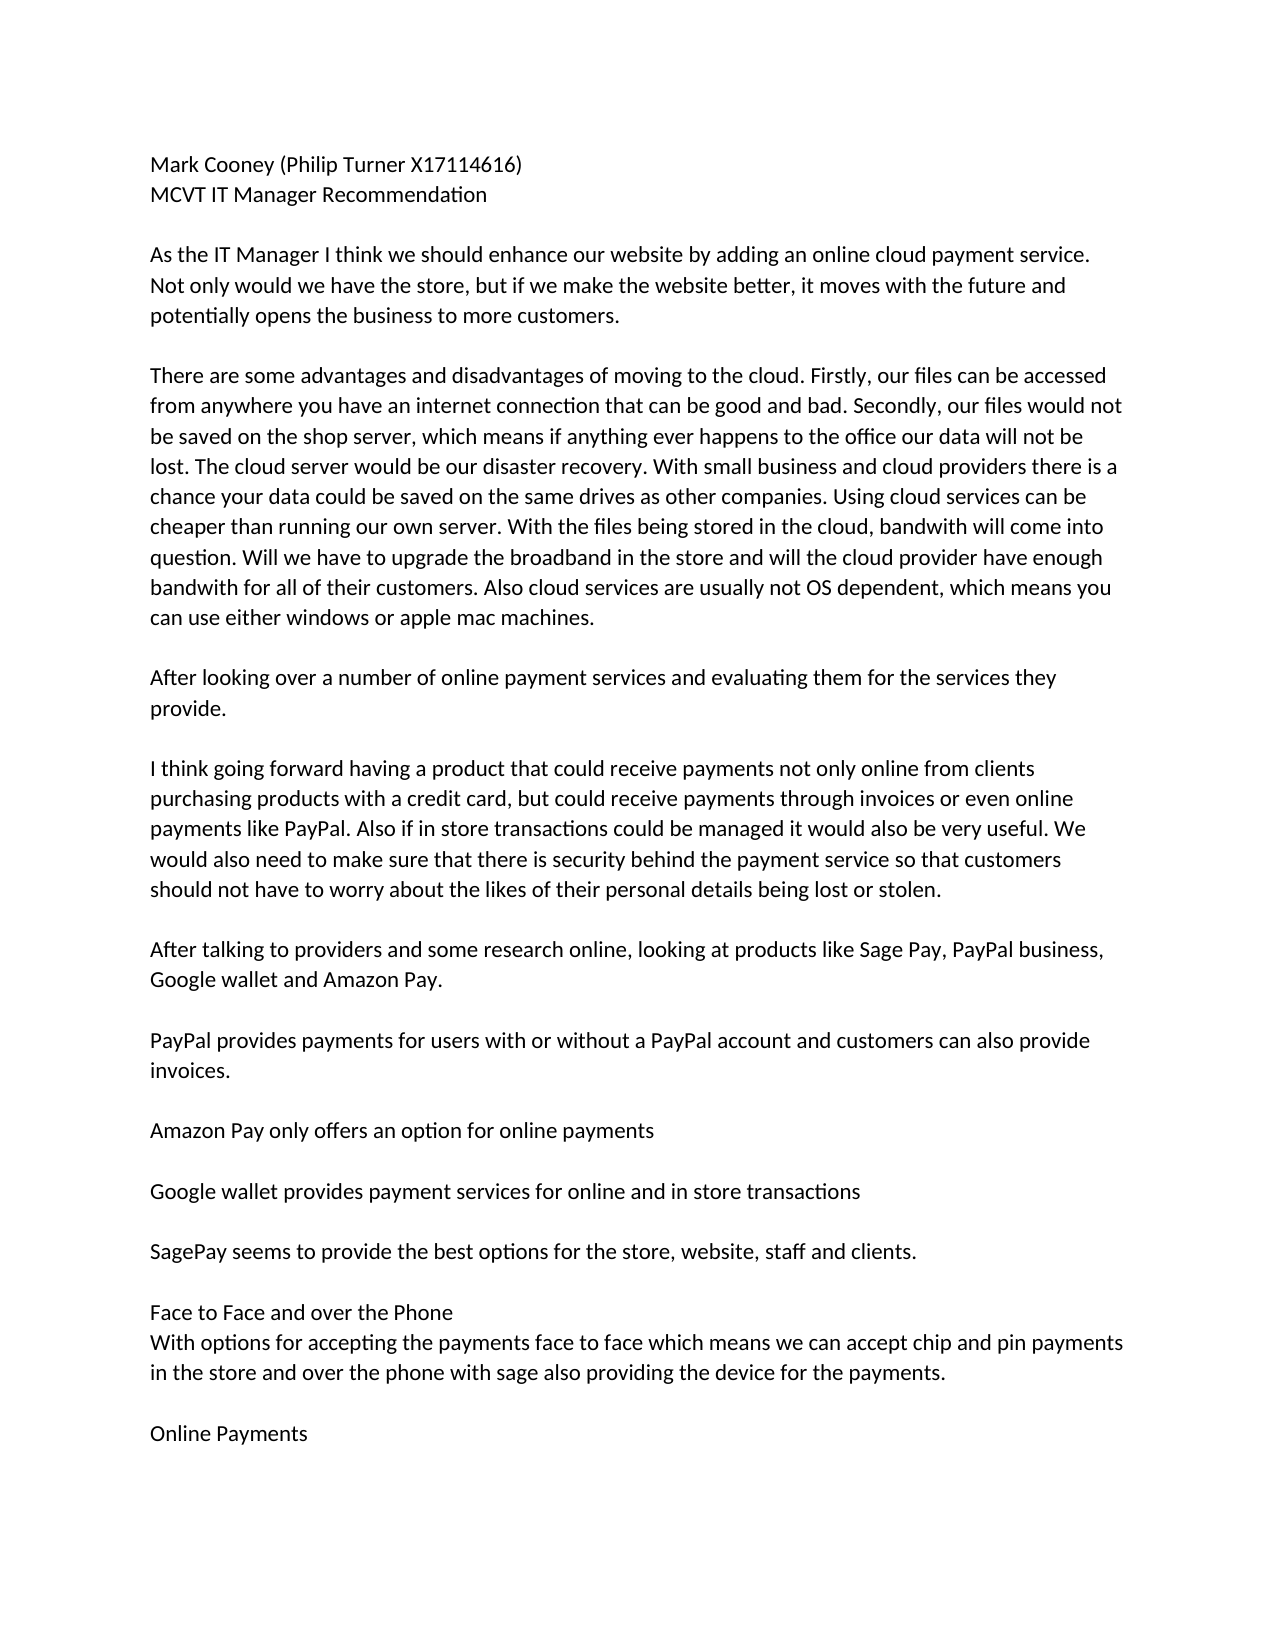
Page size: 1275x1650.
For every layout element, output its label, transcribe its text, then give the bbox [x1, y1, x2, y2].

text After talking to providers and some research online, looking at products like Sage Pay, PayPal business, Google wallet and Amazon Pay. [150, 935, 1125, 994]
text With options for accepting the payments face to face which means we can accept chip and pin payments in the store and over the phone with sage also providing the device for the payments. [150, 1328, 1125, 1386]
text PayPal provides payments for users with or without a PayPal account and customers can also provide invoices. [150, 1026, 1125, 1084]
text SagePay seems to provide the best options for the store, website, staff and clients. [150, 1237, 1125, 1266]
text Face to Face and over the Phone [150, 1298, 1125, 1326]
text Amazon Pay only offers an option for online payments [150, 1117, 1125, 1145]
text After looking over a number of online payment services and evaluating them for the services they provide. [150, 663, 1125, 722]
text Google wallet provides payment services for online and in store transactions [150, 1177, 1125, 1205]
text I think going forward having a product that could receive payments not only online from clients purchasing products with a credit card, but could receive payments through invoices or even online payments like PayPal. Also if in store transactions could be managed it would also be very useful. We would also need to make sure that there is security behind the payment service so that customers should not have to worry about the likes of their personal details being lost or stolen. [150, 754, 1125, 903]
text Mark Cooney (Philip Turner X17114616) [150, 150, 1125, 178]
text Online Payments [150, 1419, 1125, 1447]
text As the IT Manager I think we should enhance our website by adding an online cloud payment service. Not only would we have the store, but if we make the website better, it moves with the future and potentially opens the business to more customers. [150, 241, 1125, 329]
text MCVT IT Manager Recommendation [150, 180, 1125, 208]
text There are some advantages and disadvantages of moving to the cloud. Firstly, our files can be accessed from anywhere you have an internet connection that can be good and bad. Secondly, our files would not be saved on the shop server, which means if anything ever happens to the office our data will not be lost. The cloud server would be our disaster recovery. With small business and cloud providers there is a chance your data could be saved on the same drives as other companies. Using cloud services can be cheaper than running our own server. With the files being stored in the cloud, bandwith will come into question. Will we have to upgrade the broadband in the store and will the cloud provider have enough bandwith for all of their customers. Also cloud services are usually not OS dependent, which means you can use either windows or apple mac machines. [150, 361, 1125, 631]
